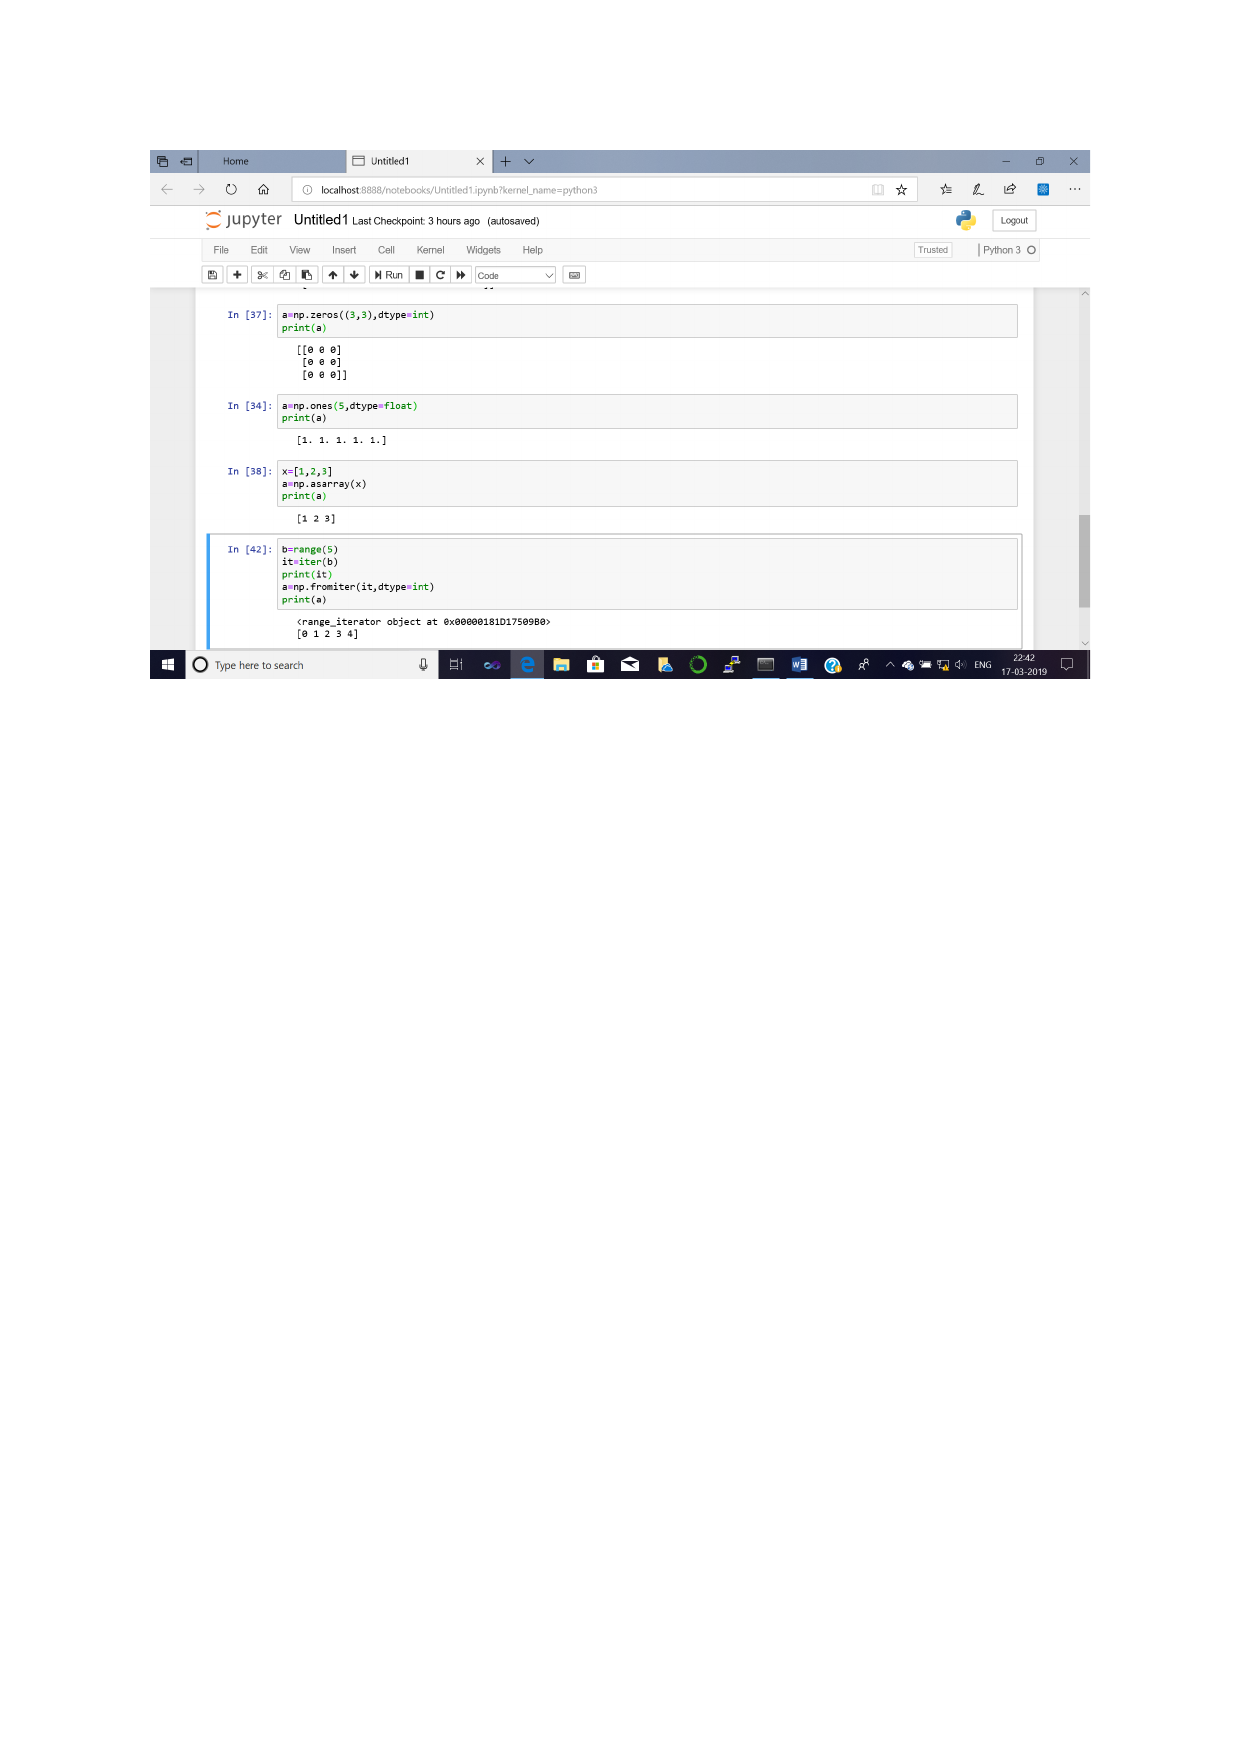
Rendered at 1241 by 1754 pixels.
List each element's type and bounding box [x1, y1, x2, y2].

picture [150, 150, 1091, 679]
